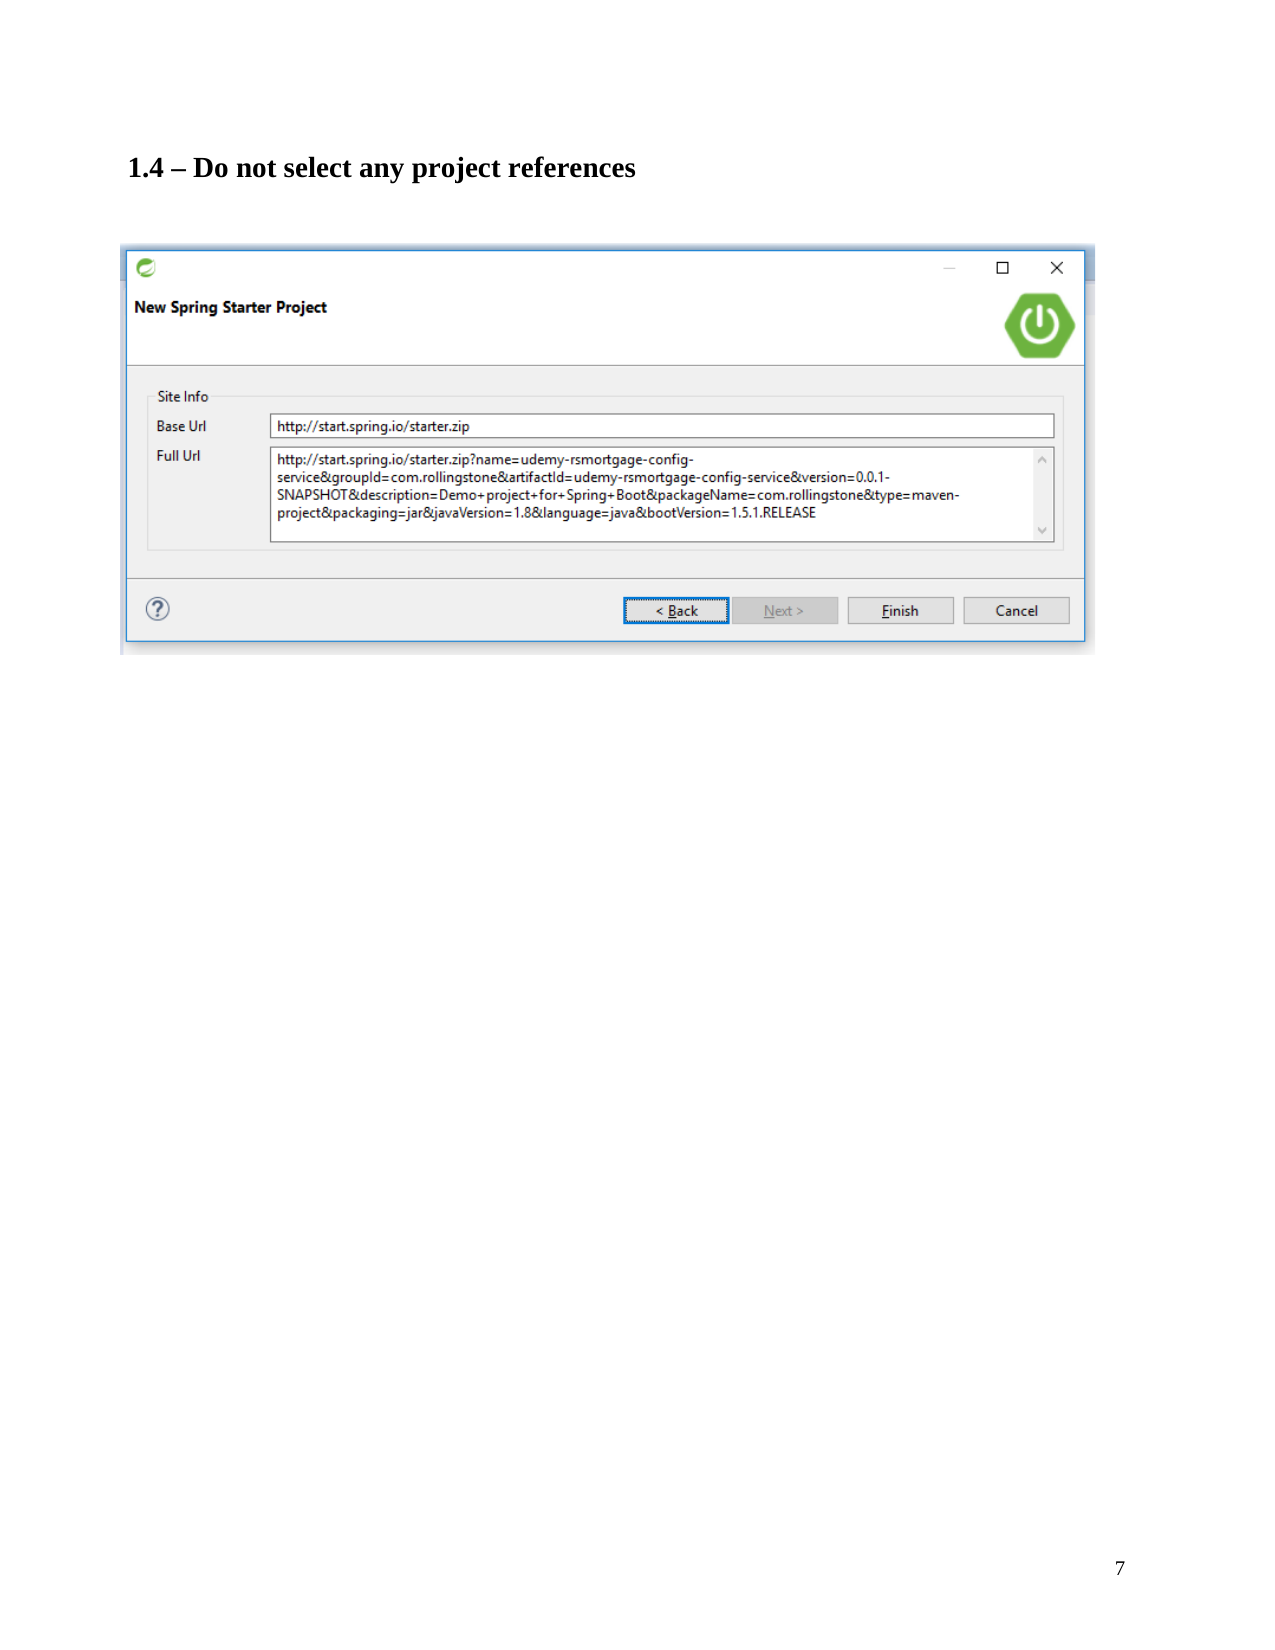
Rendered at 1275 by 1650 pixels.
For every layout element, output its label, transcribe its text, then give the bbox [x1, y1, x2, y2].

subtitle 1.4 – Do not select any project references [120, 150, 1125, 183]
picture [120, 243, 1096, 655]
